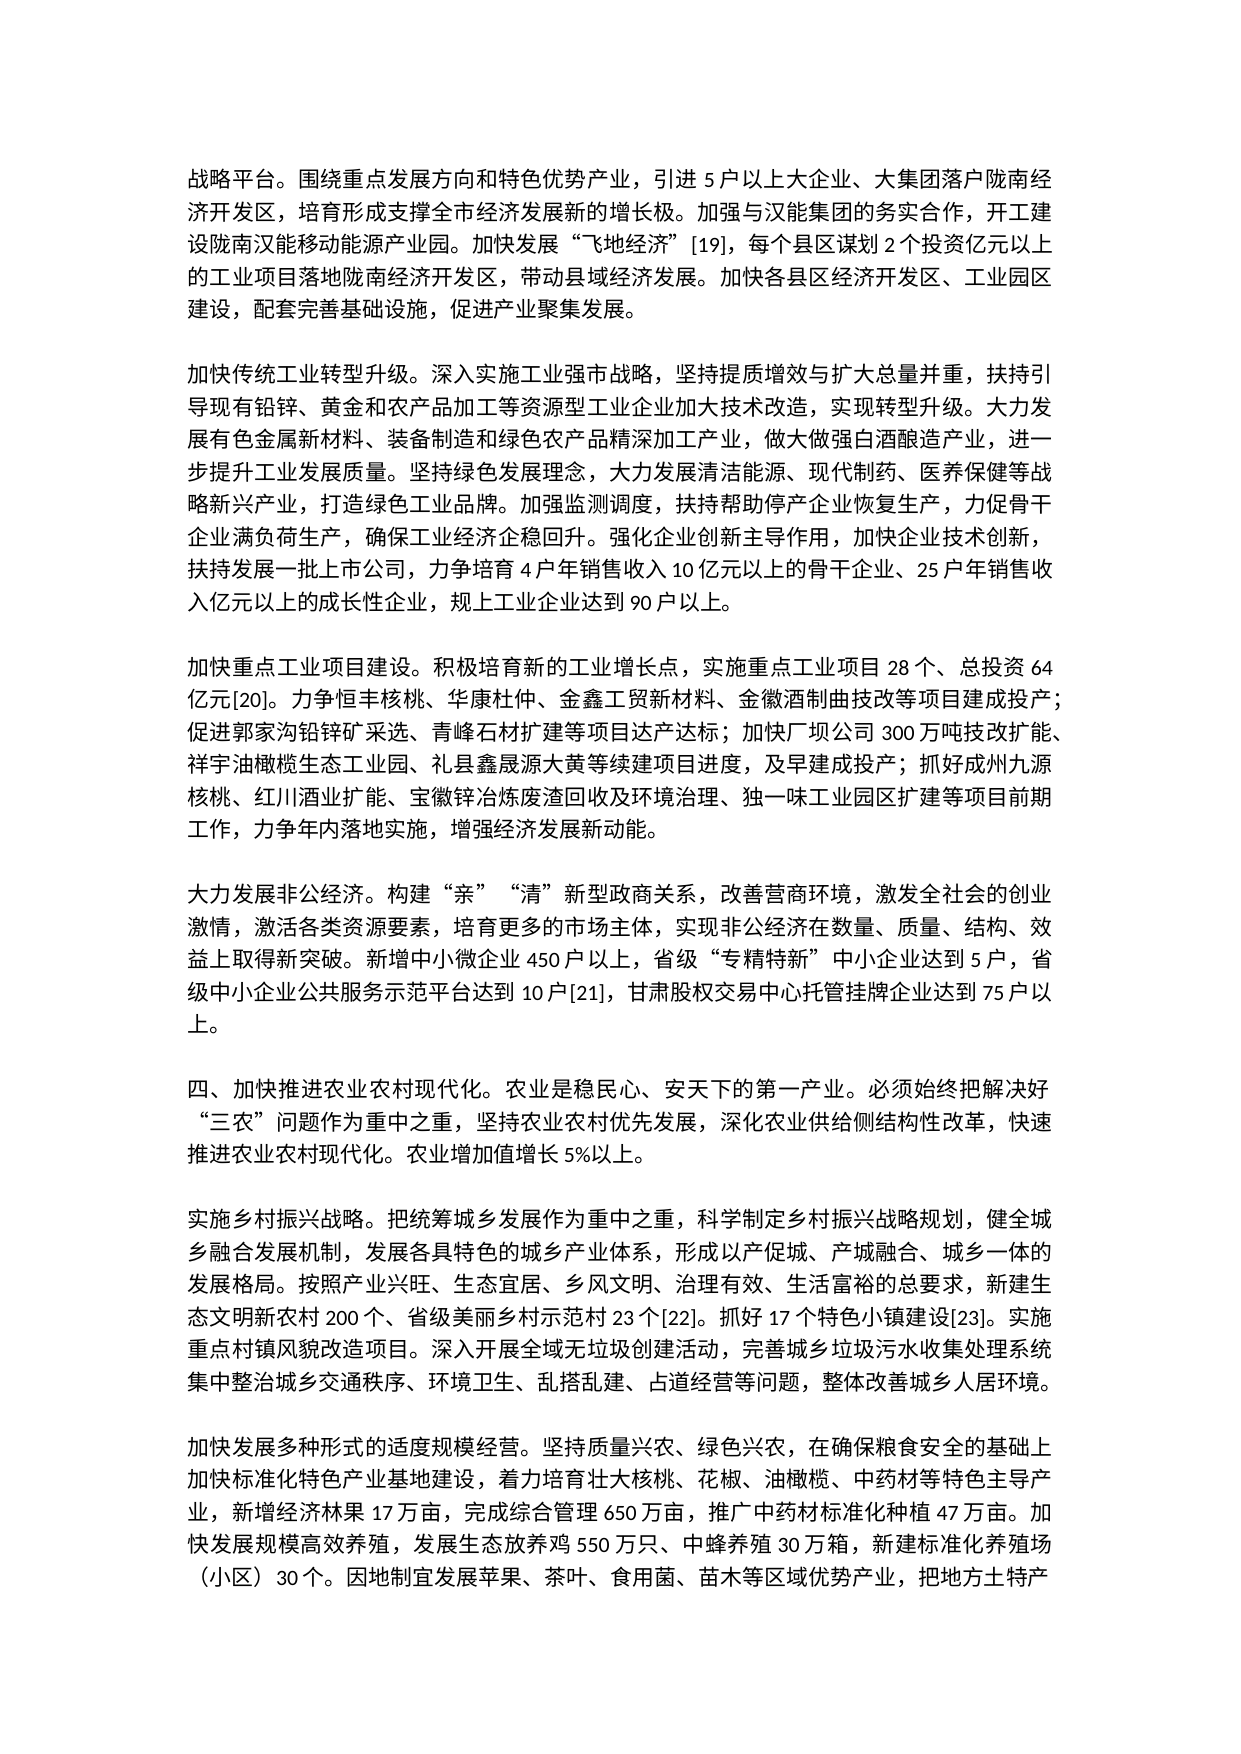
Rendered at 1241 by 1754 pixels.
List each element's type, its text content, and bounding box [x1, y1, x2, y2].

text 加快传统工业转型升级。深入实施工业强市战略，坚持提质增效与扩大总量并重，扶持引导现有铅锌、黄金和农产品加工等资源型工业企业加大技术改造，实现转型升级。大力发展有色金属新材料、装备制造和绿色农产品精深加工产业，做大做强白酒酿造产业，进一步提升工业发展质量。坚持绿色发展理念，大力发展清洁能源、现代制药、医养保健等战略新兴产业，打造绿色工业品牌。加强监测调度，扶持帮助停产企业恢复生产，力促骨干企业满负荷生产，确保工业经济企稳回升。强化企业创新主导作用，加快企业技术创新，扶持发展一批上市公司，力争培育4户年销售收入10亿元以上的骨干企业、25户年销售收入亿元以上的成长性企业，规上工业企业达到90户以上。 [187, 357, 1053, 617]
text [187, 162, 1053, 324]
text 加快重点工业项目建设。积极培育新的工业增长点，实施重点工业项目28个、总投资64亿元[20]。力争恒丰核桃、华康杜仲、金鑫工贸新材料、金徽酒制曲技改等项目建成投产；促进郭家沟铅锌矿采选、青峰石材扩建等项目达产达标；加快厂坝公司300万吨技改扩能、祥宇油橄榄生态工业园、礼县鑫晟源大黄等续建项目进度，及早建成投产；抓好成州九源核桃、红川酒业扩能、宝徽锌冶炼废渣回收及环境治理、独一味工业园区扩建等项目前期工作，力争年内落地实施，增强经济发展新动能。 [187, 649, 1053, 844]
text 实施乡村振兴战略。把统筹城乡发展作为重中之重，科学制定乡村振兴战略规划，健全城乡融合发展机制，发展各具特色的城乡产业体系，形成以产促城、产城融合、城乡一体的发展格局。按照产业兴旺、生态宜居、乡风文明、治理有效、生活富裕的总要求，新建生态文明新农村200个、省级美丽乡村示范村23个[22]。抓好17个特色小镇建设[23]。实施重点村镇风貌改造项目。深入开展全域无垃圾创建活动，完善城乡垃圾污水收集处理系统，集中整治城乡交通秩序、环境卫生、乱搭乱建、占道经营等问题，整体改善城乡人居环境。 [187, 1202, 1053, 1397]
text 大力发展非公经济。构建“亲”“清”新型政商关系，改善营商环境，激发全社会的创业激情，激活各类资源要素，培育更多的市场主体，实现非公经济在数量、质量、结构、效益上取得新突破。新增中小微企业450户以上，省级“专精特新”中小企业达到5户，省级中小企业公共服务示范平台达到10户[21]，甘肃股权交易中心托管挂牌企业达到75户以上。 [187, 877, 1053, 1039]
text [187, 1429, 1053, 1592]
text 四、加快推进农业农村现代化。农业是稳民心、安天下的第一产业。必须始终把解决好“三农”问题作为重中之重，坚持农业农村优先发展，深化农业供给侧结构性改革，快速推进农业农村现代化。农业增加值增长5%以上。 [187, 1072, 1053, 1169]
